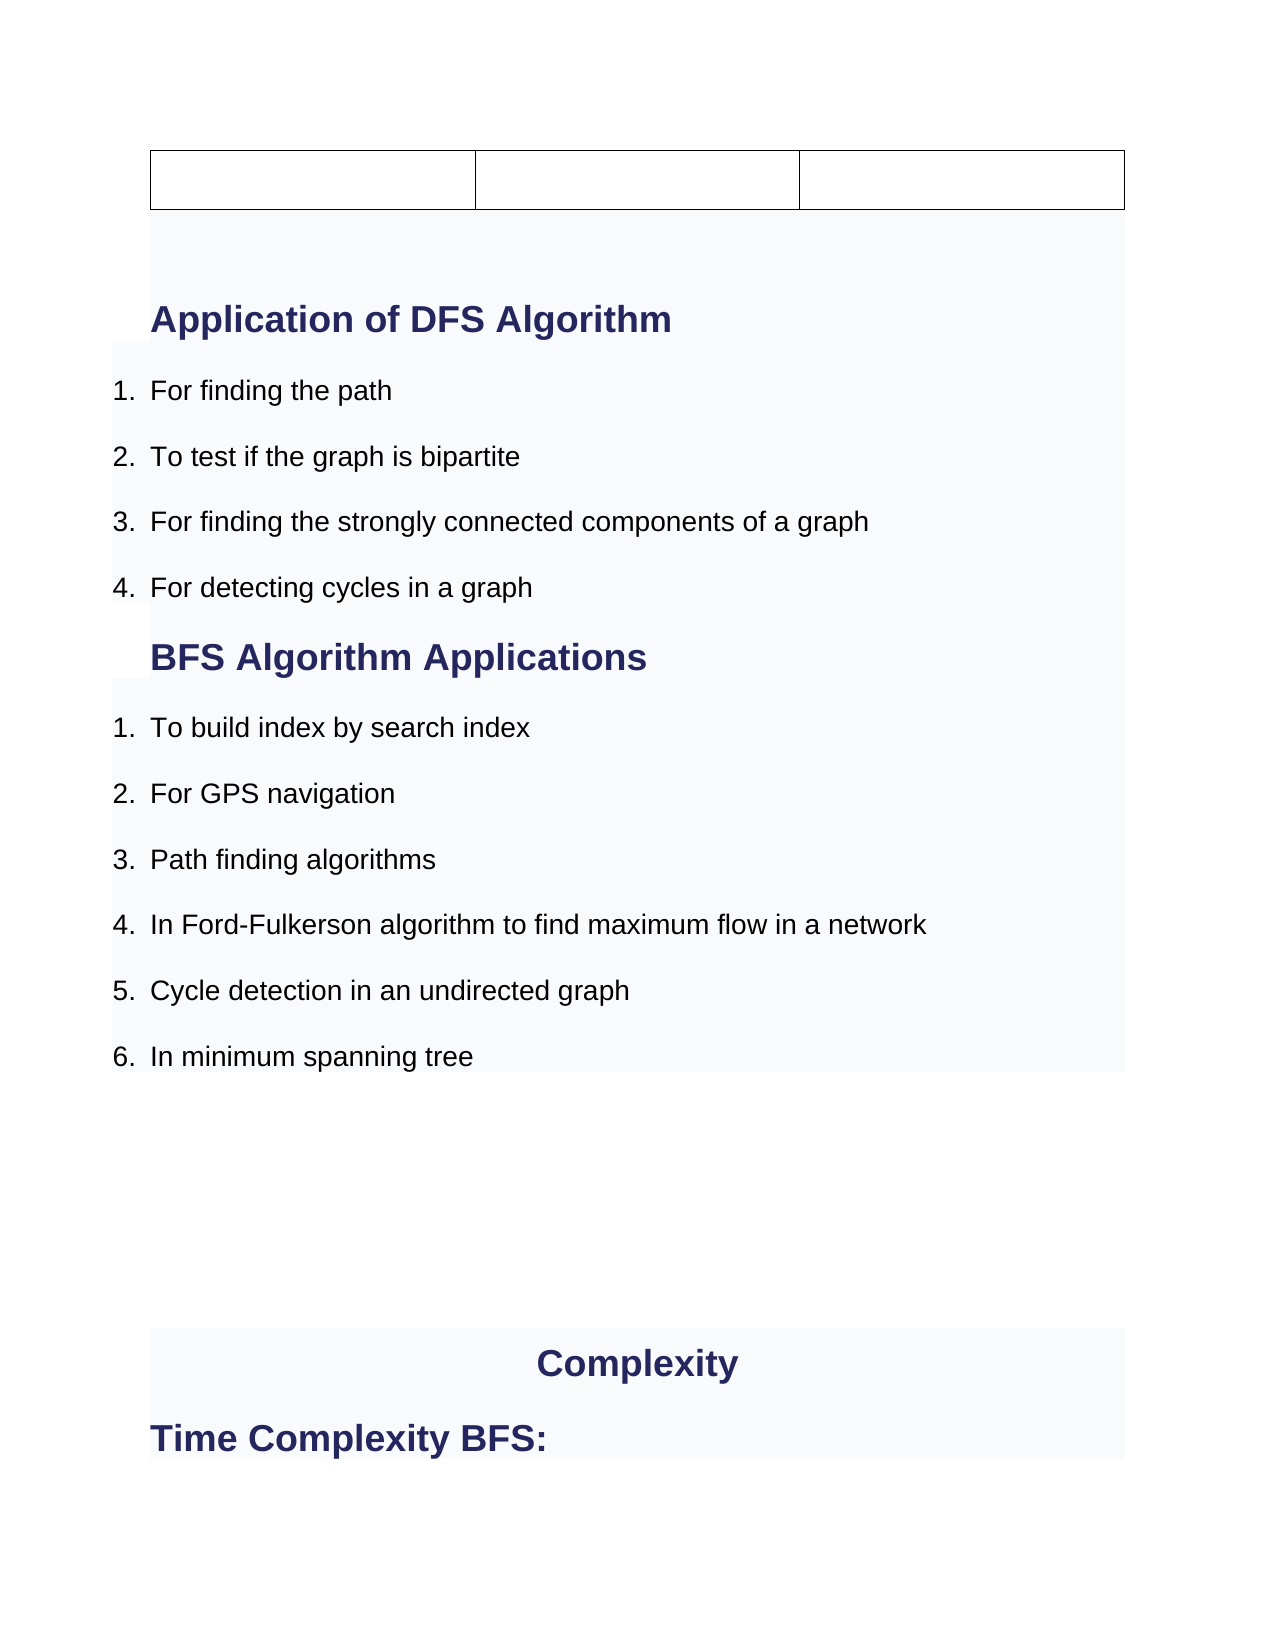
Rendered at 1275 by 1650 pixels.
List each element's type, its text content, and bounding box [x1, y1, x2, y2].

list Path finding algorithms [112, 828, 1125, 875]
text Application of DFS Algorithm [150, 284, 1125, 341]
list For finding the strongly connected components of a graph [112, 491, 1125, 538]
list In Ford-Fulkerson algorithm to find maximum flow in a network [112, 894, 1125, 941]
list In minimum spanning tree [112, 1025, 1125, 1072]
list To build index by search index [112, 697, 1125, 744]
list For GPS navigation [112, 763, 1125, 809]
text Complexity [150, 1328, 1125, 1384]
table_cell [800, 151, 1124, 208]
list For finding the path [112, 359, 1125, 406]
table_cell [476, 151, 799, 208]
text BFS Algorithm Applications [150, 622, 1125, 678]
list To test if the graph is bipartite [112, 425, 1125, 472]
list For detecting cycles in a graph [112, 556, 1125, 603]
list Cycle detection in an undirected graph [112, 959, 1125, 1006]
table_cell [151, 151, 475, 208]
text Time Complexity BFS: [150, 1403, 1125, 1459]
